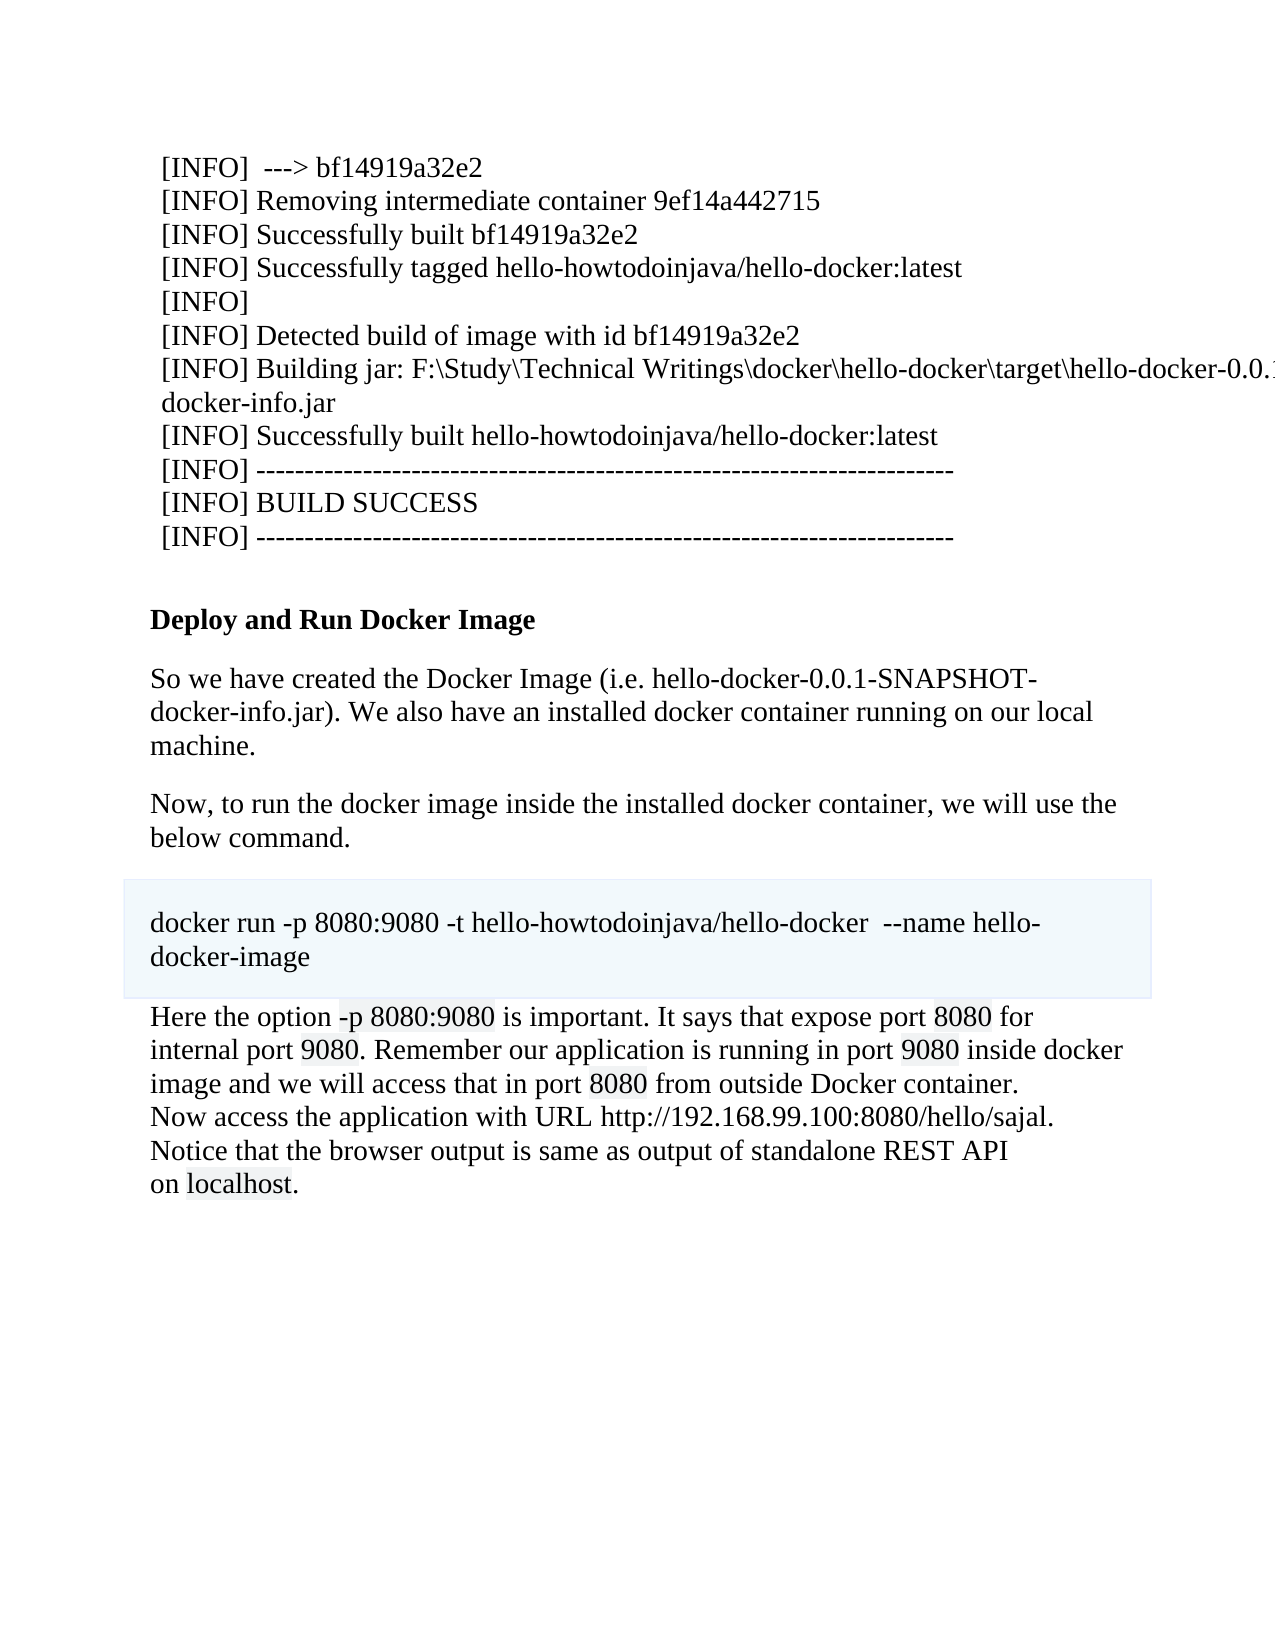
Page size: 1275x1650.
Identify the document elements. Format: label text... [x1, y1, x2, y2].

text docker run -p 8080:9080 -t hello-howtodoinjava/hello-docker --name hello-docker-image [125, 880, 1150, 997]
text Now, to run the docker image inside the installed docker container, we will use the below command. [150, 787, 1125, 854]
text Here the option -p 8080:9080 is important. It says that expose port 8080 for internal port 9080. Remember our application is running in port 9080 inside docker image and we will access that in port 8080 from outside Docker container. [150, 999, 1125, 1099]
text Now access the application with URL http://192.168.99.100:8080/hello/sajal. Notice that the browser output is same as output of standalone REST API on localhost. [150, 1099, 1125, 1200]
text Deploy and Run Docker Image [150, 602, 1125, 636]
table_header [150, 150, 1275, 552]
text So we have created the Docker Image (i.e. hello-docker-0.0.1-SNAPSHOT-docker-info.jar). We also have an installed docker container running on our local machine. [150, 661, 1125, 762]
